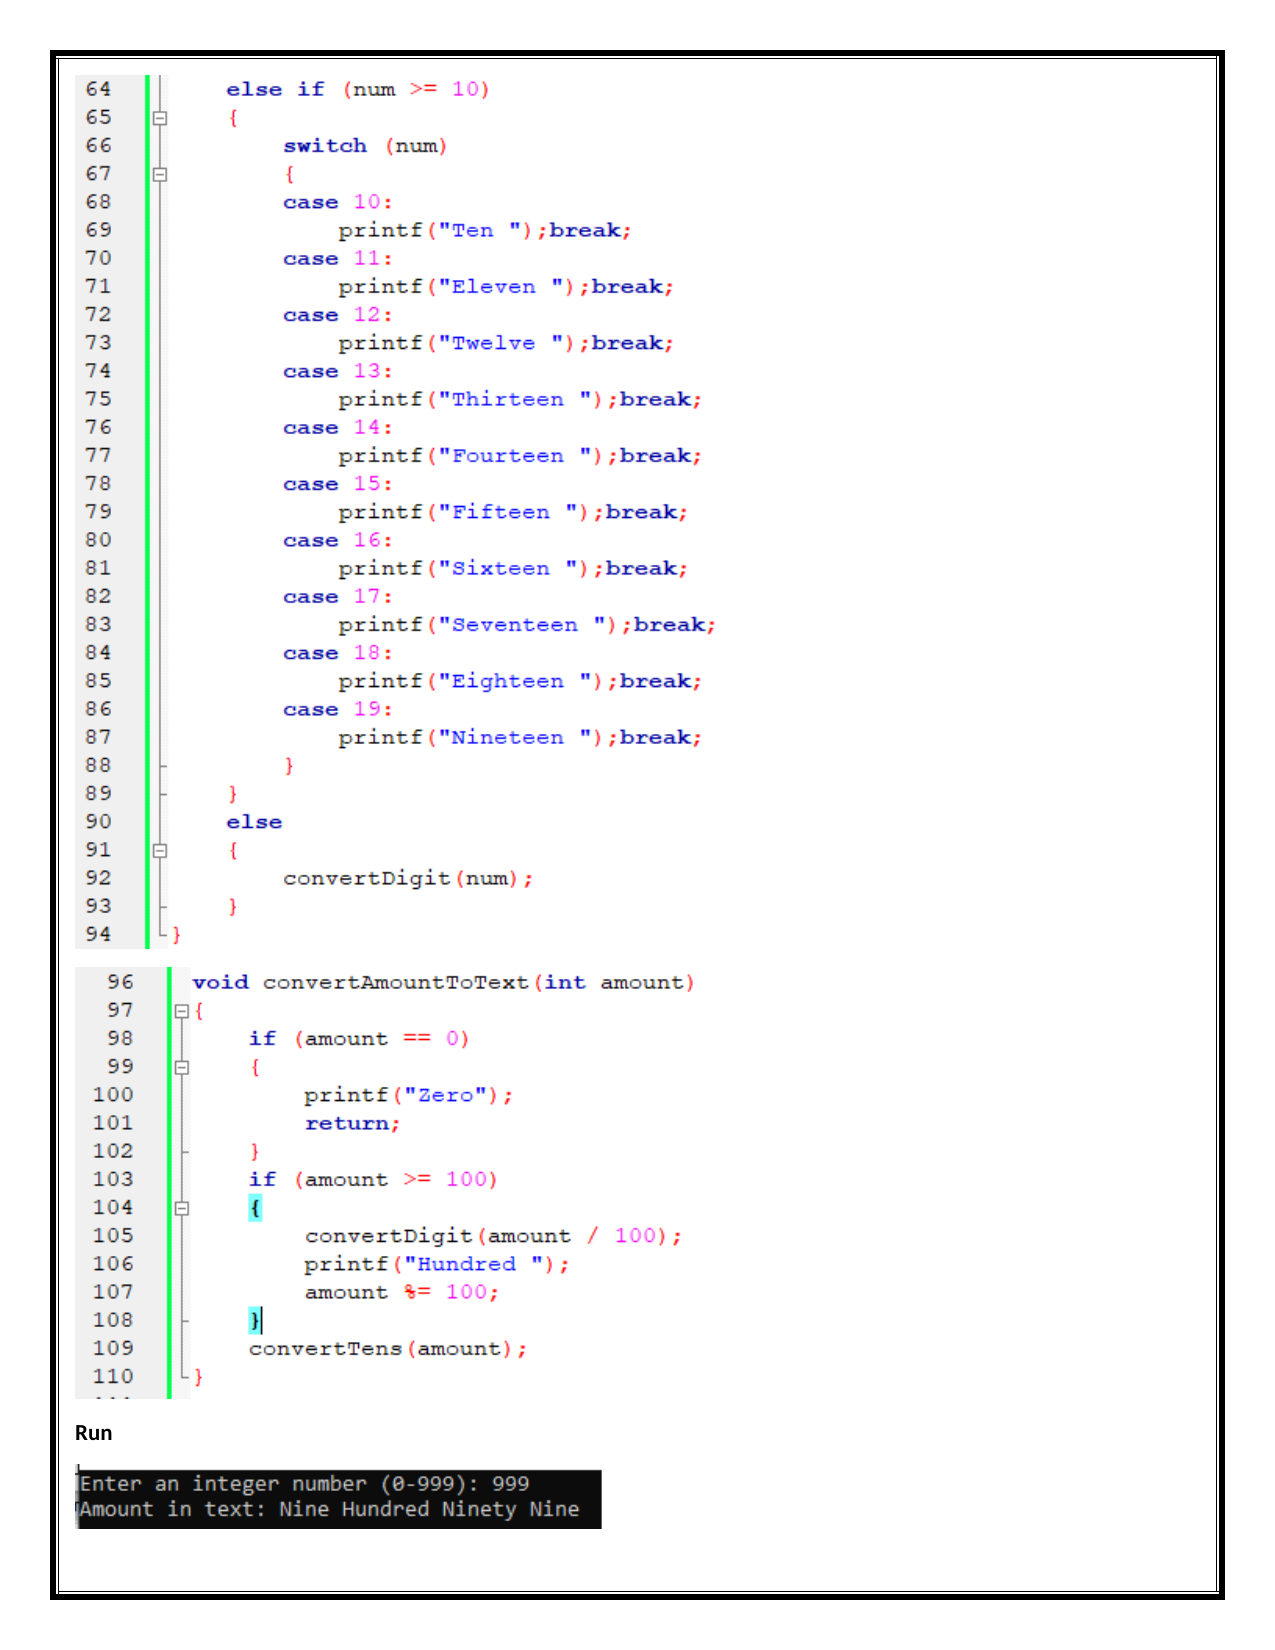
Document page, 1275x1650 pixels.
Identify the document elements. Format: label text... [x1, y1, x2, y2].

picture [75, 967, 710, 1399]
picture [75, 1464, 602, 1529]
picture [75, 75, 752, 949]
text Run [75, 1418, 1200, 1446]
